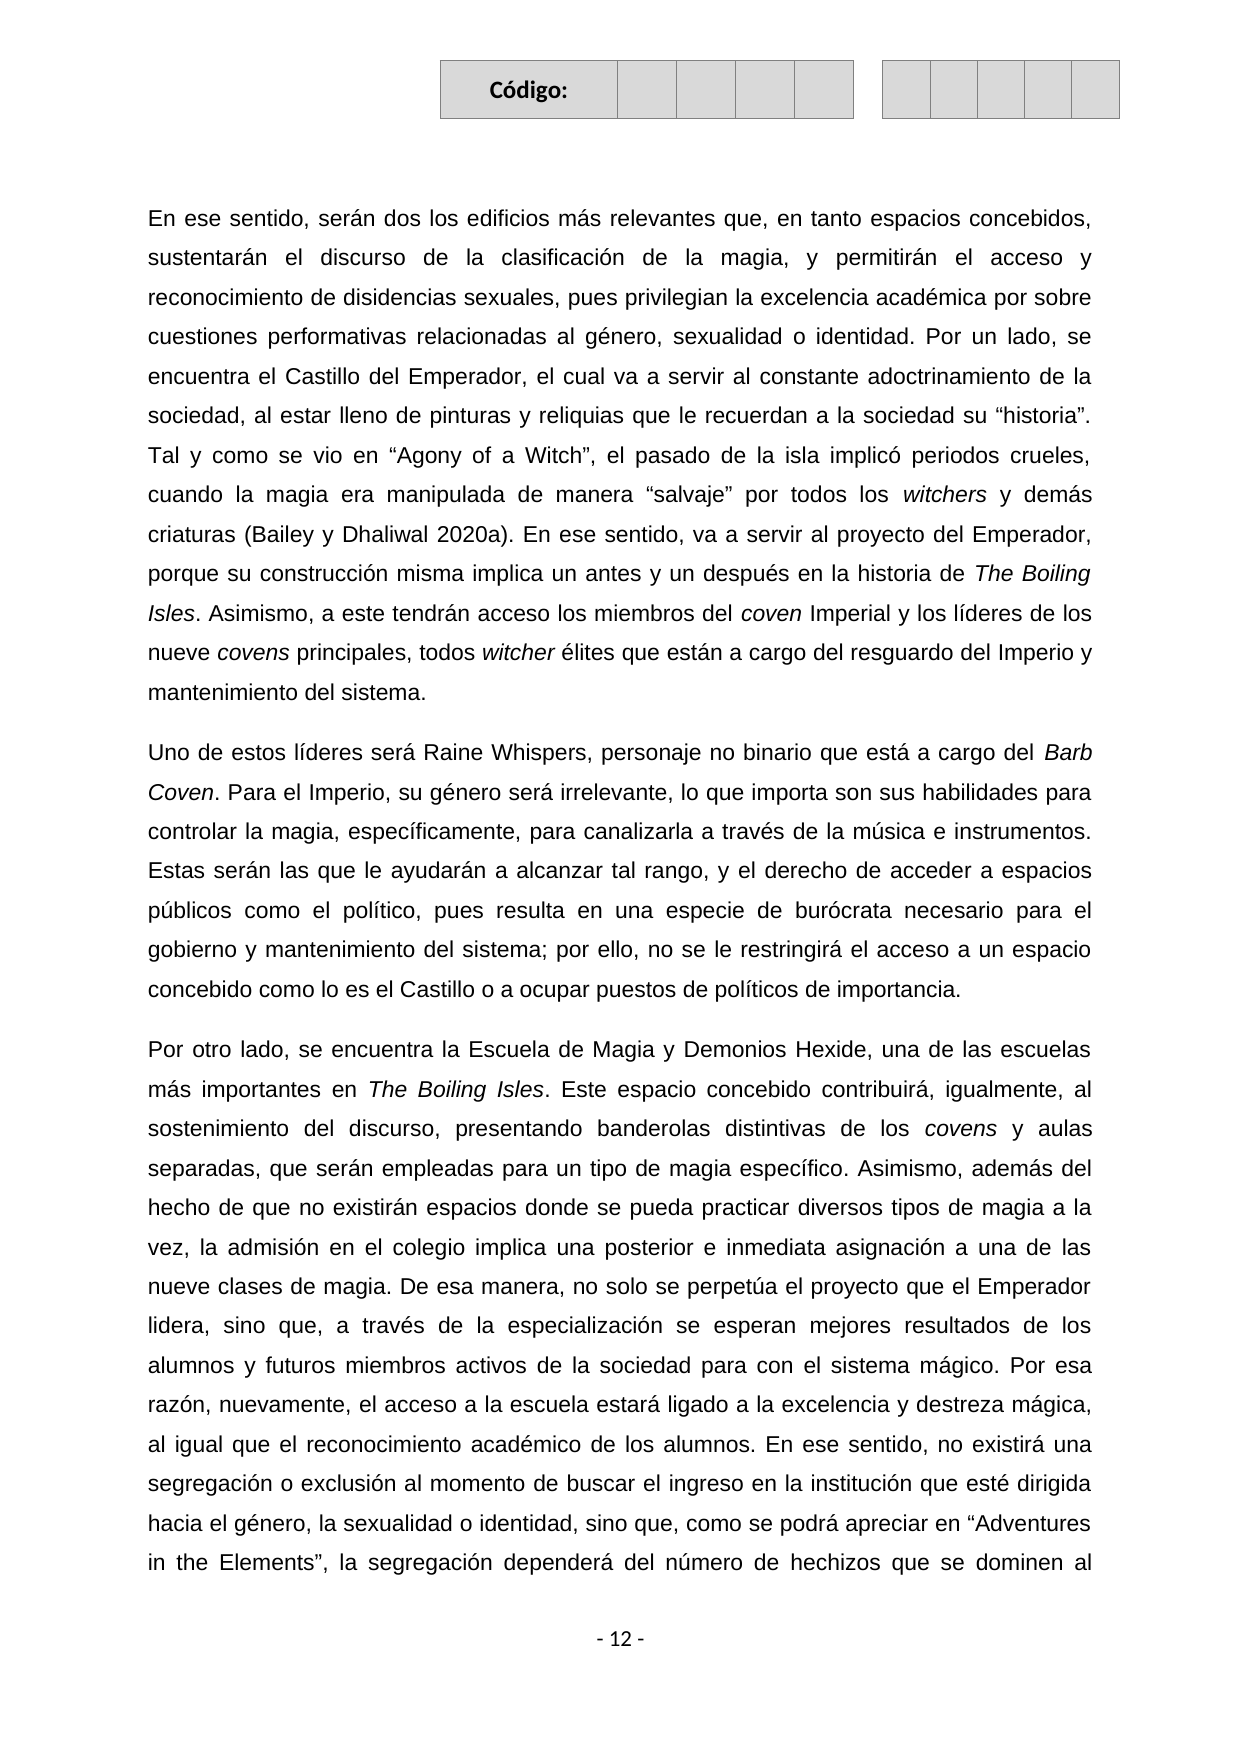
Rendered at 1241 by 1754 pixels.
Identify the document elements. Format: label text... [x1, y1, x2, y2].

text Uno de estos líderes será Raine Whispers, personaje no binario que está a cargo del Barb Coven. Para el Imperio, su género será irrelevante, lo que importa son sus habilidades para controlar la magia, específicamente, para canalizarla a través de la música e instrumentos. Estas serán las que le ayudarán a alcanzar tal rango, y el derecho de acceder a espacios públicos como el político, pues resulta en una especie de burócrata necesario para el gobierno y mantenimiento del sistema; por ello, no se le restringirá el acceso a un espacio concebido como lo es el Castillo o a ocupar puestos de políticos de importancia. [148, 739, 1093, 1002]
text En ese sentido, serán dos los edificios más relevantes que, en tanto espacios concebidos, sustentarán el discurso de la clasificación de la magia, y permitirán el acceso y reconocimiento de disidencias sexuales, pues privilegian la excelencia académica por sobre cuestiones performativas relacionadas al género, sexualidad o identidad. Por un lado, se encuentra el Castillo del Emperador, el cual va a servir al constante adoctrinamiento de la sociedad, al estar lleno de pinturas y reliquias que le recuerdan a la sociedad su “historia”. Tal y como se vio en “Agony of a Witch”, el pasado de la isla implicó periodos crueles, cuando la magia era manipulada de manera “salvaje” por todos los witchers y demás criaturas (Bailey y Dhaliwal 2020a). En ese sentido, va a servir al proyecto del Emperador, porque su construcción misma implica un antes y un después en la historia de The Boiling Isles. Asimismo, a este tendrán acceso los miembros del coven Imperial y los líderes de los nueve covens principales, todos witcher élites que están a cargo del resguardo del Imperio y mantenimiento del sistema. [148, 205, 1093, 705]
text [148, 1036, 1093, 1576]
